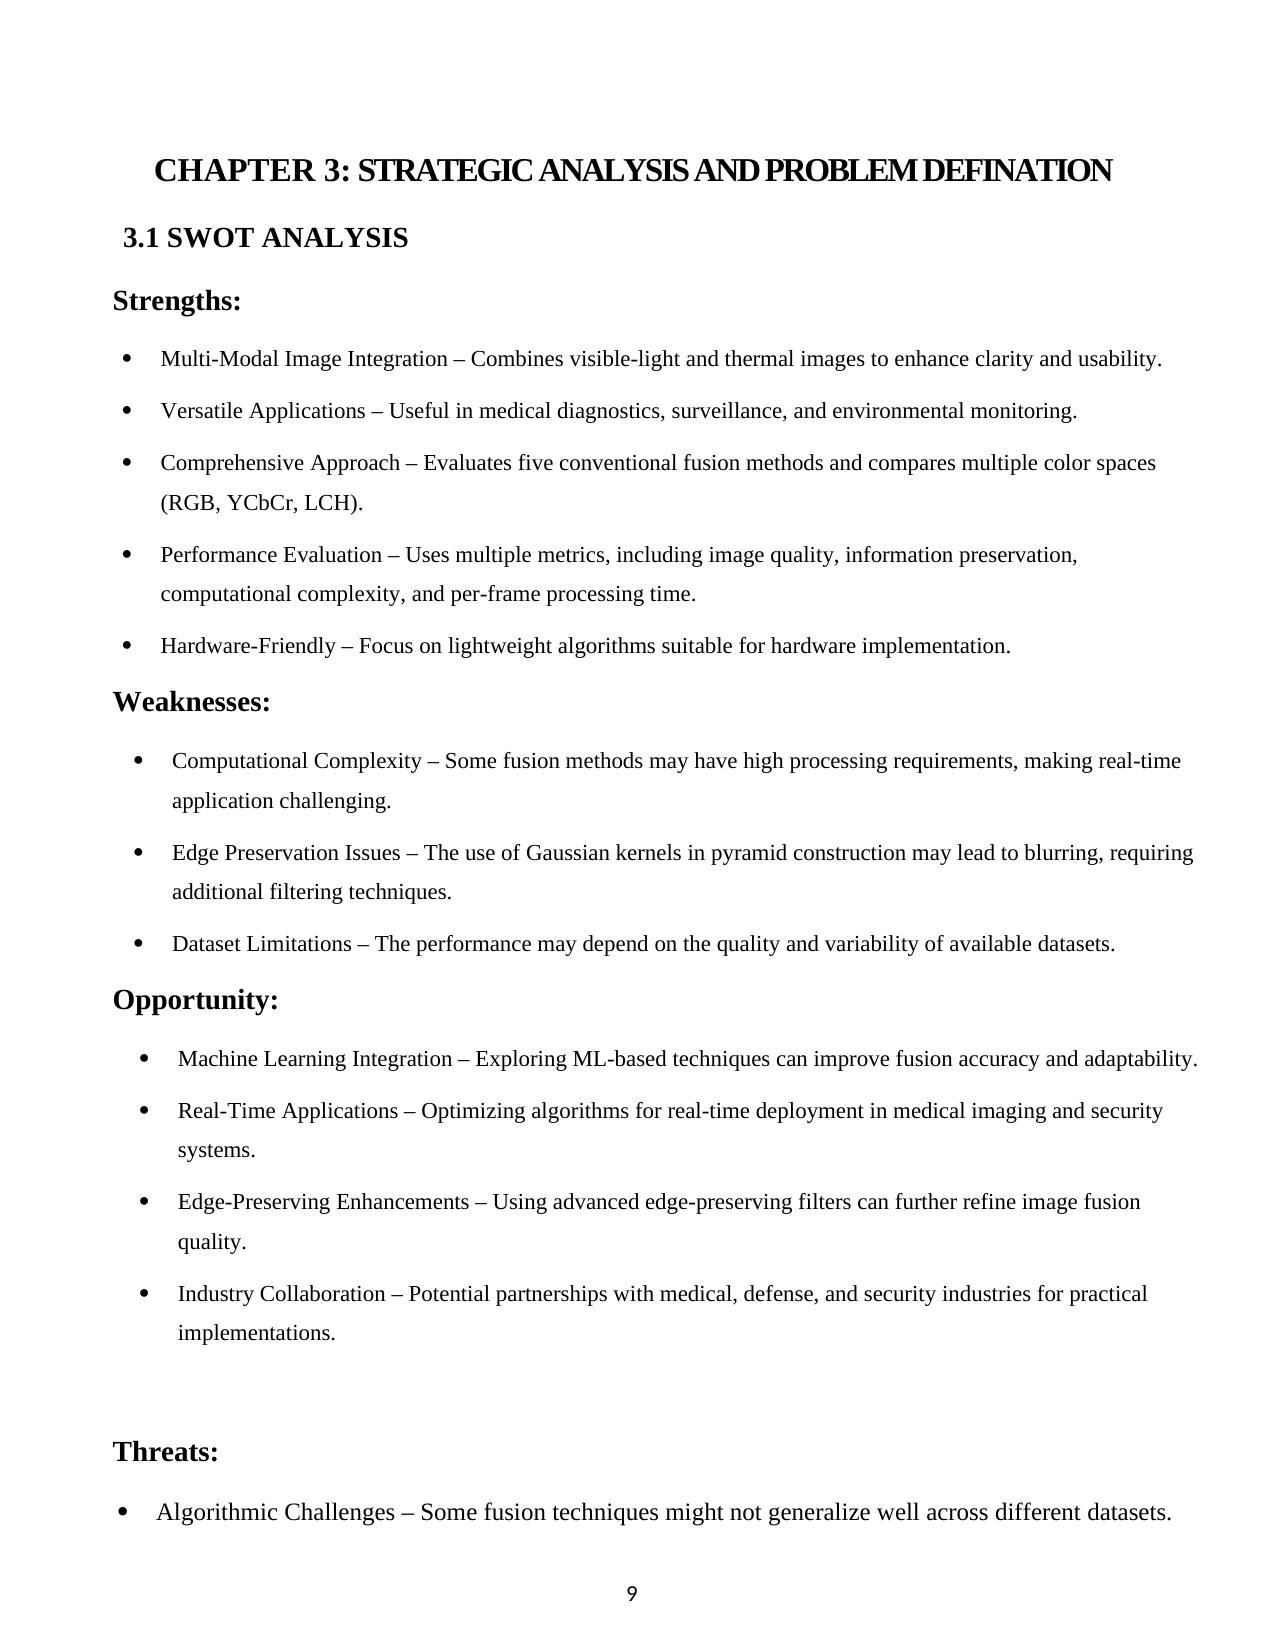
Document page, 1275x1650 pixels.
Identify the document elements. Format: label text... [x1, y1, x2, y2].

subtitle CHAPTER 3: STRATEGIC ANALYSIS AND PROBLEM DEFINATION [69, 150, 1200, 188]
subtitle Opportunity: [112, 982, 1200, 1016]
list Real-Time Applications – Optimizing algorithms for real-time deployment in medical imaging and security systems. [140, 1097, 1200, 1163]
subtitle Threats: [112, 1434, 1200, 1468]
subtitle Weaknesses: [112, 684, 1200, 718]
list Algorithmic Challenges – Some fusion techniques might not generalize well across different datasets. [118, 1497, 1200, 1526]
list Hardware-Friendly – Focus on lightweight algorithms suitable for hardware implementation. [123, 632, 1200, 659]
subtitle Strengths: [112, 283, 1200, 316]
list Computational Complexity – Some fusion methods may have high processing requirements, making real-time application challenging. [134, 747, 1200, 813]
list Comprehensive Approach – Evaluates five conventional fusion methods and compares multiple color spaces (RGB, YCbCr, LCH). [123, 449, 1200, 515]
list Dataset Limitations – The performance may depend on the quality and variability of available datasets. [134, 930, 1200, 956]
list Performance Evaluation – Uses multiple metrics, including image quality, information preservation, computational complexity, and per-frame processing time. [123, 541, 1200, 607]
list Edge Preservation Issues – The use of Gaussian kernels in pyramid construction may lead to blurring, requiring additional filtering techniques. [134, 839, 1200, 904]
list Multi-Modal Image Integration – Combines visible-light and thermal images to enhance clarity and usability. [123, 346, 1200, 372]
list Edge-Preserving Enhancements – Using advanced edge-preserving filters can further refine image fusion quality. [140, 1188, 1200, 1254]
list Industry Collaboration – Potential partnerships with medical, defense, and security industries for practical implementations. [140, 1280, 1200, 1346]
list Machine Learning Integration – Exploring ML-based techniques can improve fusion accuracy and adaptability. [140, 1045, 1200, 1071]
subtitle SWOT ANALYSIS [123, 220, 1200, 253]
list Versatile Applications – Useful in medical diagnostics, surveillance, and environmental monitoring. [123, 397, 1200, 424]
